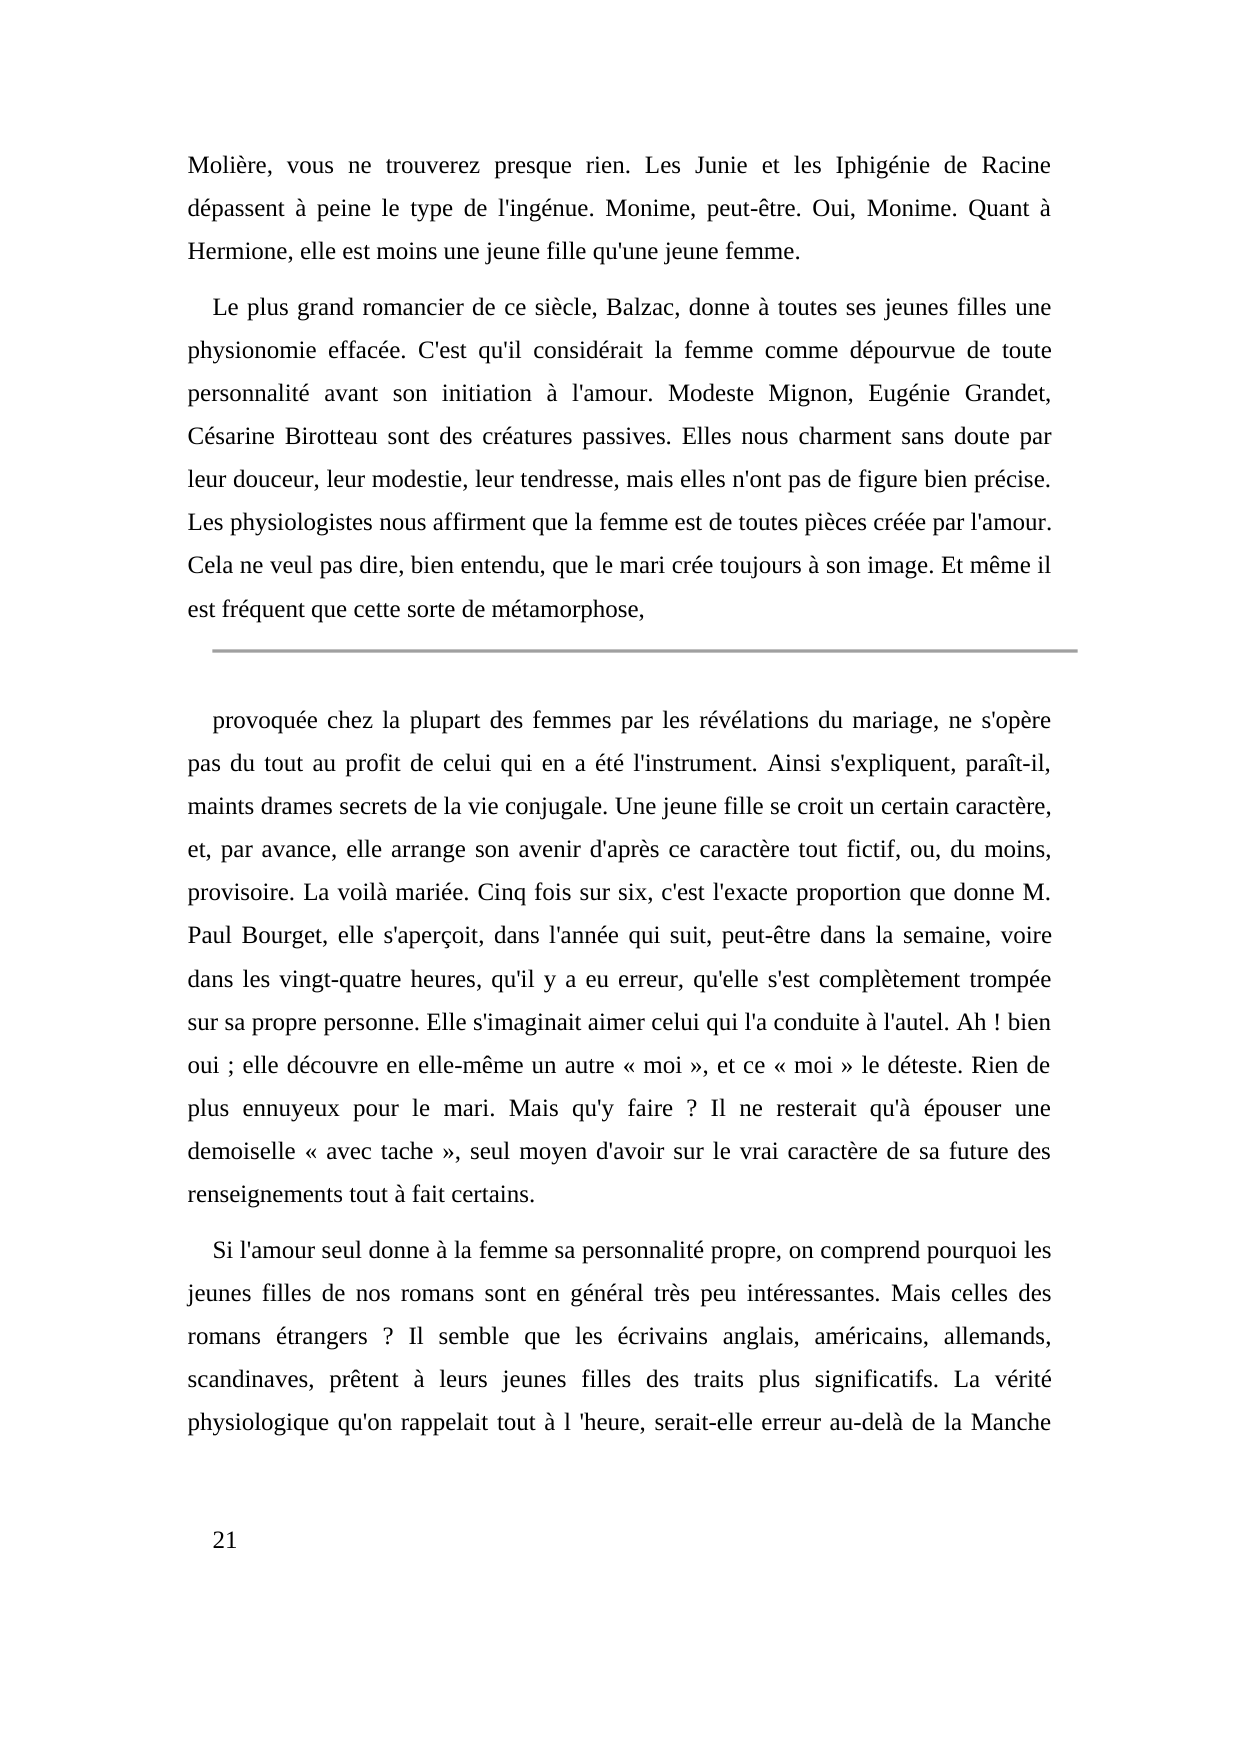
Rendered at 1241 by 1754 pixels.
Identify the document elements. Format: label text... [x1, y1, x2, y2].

text Le plus grand romancier de ce siècle, Balzac, donne à toutes ses jeunes filles une physionomie effacée. C'est qu'il considérait la femme comme dépourvue de toute personnalité avant son initiation à l'amour. Modeste Mignon, Eugénie Grandet, Césarine Birotteau sont des créatures passives. Elles nous charment sans doute par leur douceur, leur modestie, leur tendresse, mais elles n'ont pas de figure bien précise. Les physiologistes nous affirment que la femme est de toutes pièces créée par l'amour. Cela ne veul pas dire, bien entendu, que le mari crée toujours à son image. Et même il est fréquent que cette sorte de métamorphose, [187, 292, 1053, 622]
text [187, 150, 1053, 265]
text provoquée chez la plupart des femmes par les révélations du mariage, ne s'opère pas du tout au profit de celui qui en a été l'instrument. Ainsi s'expliquent, paraît-il, maints drames secrets de la vie conjugale. Une jeune fille se croit un certain caractère, et, par avance, elle arrange son avenir d'après ce caractère tout fictif, ou, du moins, provisoire. La voilà mariée. Cinq fois sur six, c'est l'exacte proportion que donne M. Paul Bourget, elle s'aperçoit, dans l'année qui suit, peut-être dans la semaine, voire dans les vingt-quatre heures, qu'il y a eu erreur, qu'elle s'est complètement trompée sur sa propre personne. Elle s'imaginait aimer celui qui l'a conduite à l'autel. Ah ! bien oui ; elle découvre en elle-même un autre « moi », et ce « moi » le déteste. Rien de plus ennuyeux pour le mari. Mais qu'y faire ? Il ne resterait qu'à épouser une demoiselle « avec tache », seul moyen d'avoir sur le vrai caractère de sa future des renseignements tout à fait certains. [187, 705, 1053, 1208]
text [187, 1235, 1053, 1436]
